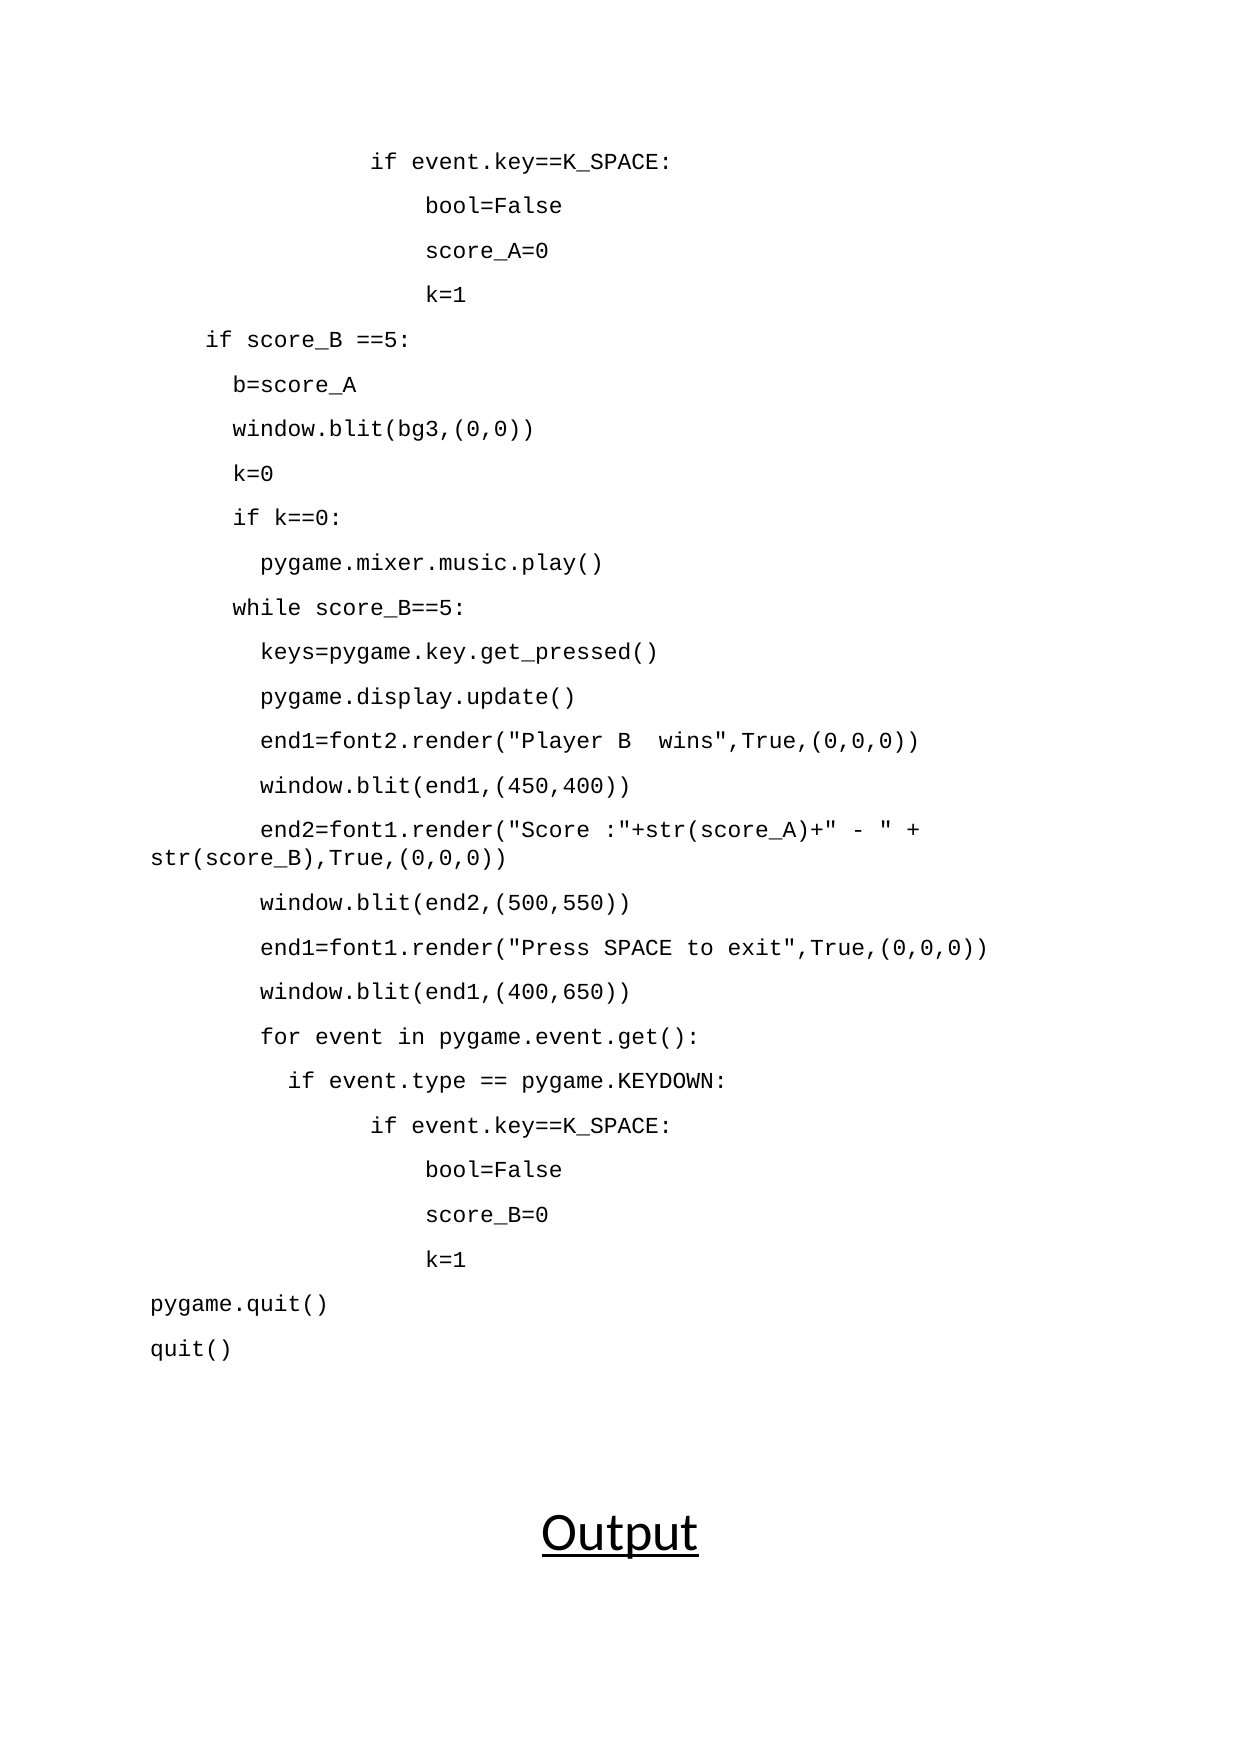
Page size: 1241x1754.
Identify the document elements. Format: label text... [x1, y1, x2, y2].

text if event.key==K_SPACE: [150, 150, 1090, 176]
text k=1 [150, 1248, 1090, 1274]
text score_A=0 [150, 239, 1090, 265]
text end1=font2.render("Player B wins",True,(0,0,0)) [150, 729, 1090, 756]
text if event.type == pygame.KEYDOWN: [150, 1069, 1090, 1096]
text bool=False [150, 1159, 1090, 1185]
text bool=False [150, 194, 1090, 221]
text if event.key==K_SPACE: [150, 1114, 1090, 1140]
text b=score_A [150, 373, 1090, 399]
text window.blit(end2,(500,550)) [150, 891, 1090, 917]
text end2=font1.render("Score :"+str(score_A)+" - " + str(score_B),True,(0,0,0)) [150, 819, 1090, 873]
text window.blit(end1,(450,400)) [150, 774, 1090, 800]
text pygame.mixer.music.play() [150, 551, 1090, 577]
text keys=pygame.key.get_pressed() [150, 640, 1090, 666]
text quit() [150, 1337, 1090, 1363]
text score_B=0 [150, 1203, 1090, 1229]
text Output [150, 1498, 1090, 1564]
text window.blit(end1,(400,650)) [150, 980, 1090, 1006]
text pygame.quit() [150, 1292, 1090, 1318]
text if k==0: [150, 507, 1090, 533]
text if score_B ==5: [150, 328, 1090, 354]
text pygame.display.update() [150, 685, 1090, 711]
text window.blit(bg3,(0,0)) [150, 417, 1090, 443]
text k=0 [150, 462, 1090, 488]
text while score_B==5: [150, 596, 1090, 622]
text k=1 [150, 284, 1090, 310]
text end1=font1.render("Press SPACE to exit",True,(0,0,0)) [150, 936, 1090, 962]
text for event in pygame.event.get(): [150, 1025, 1090, 1051]
